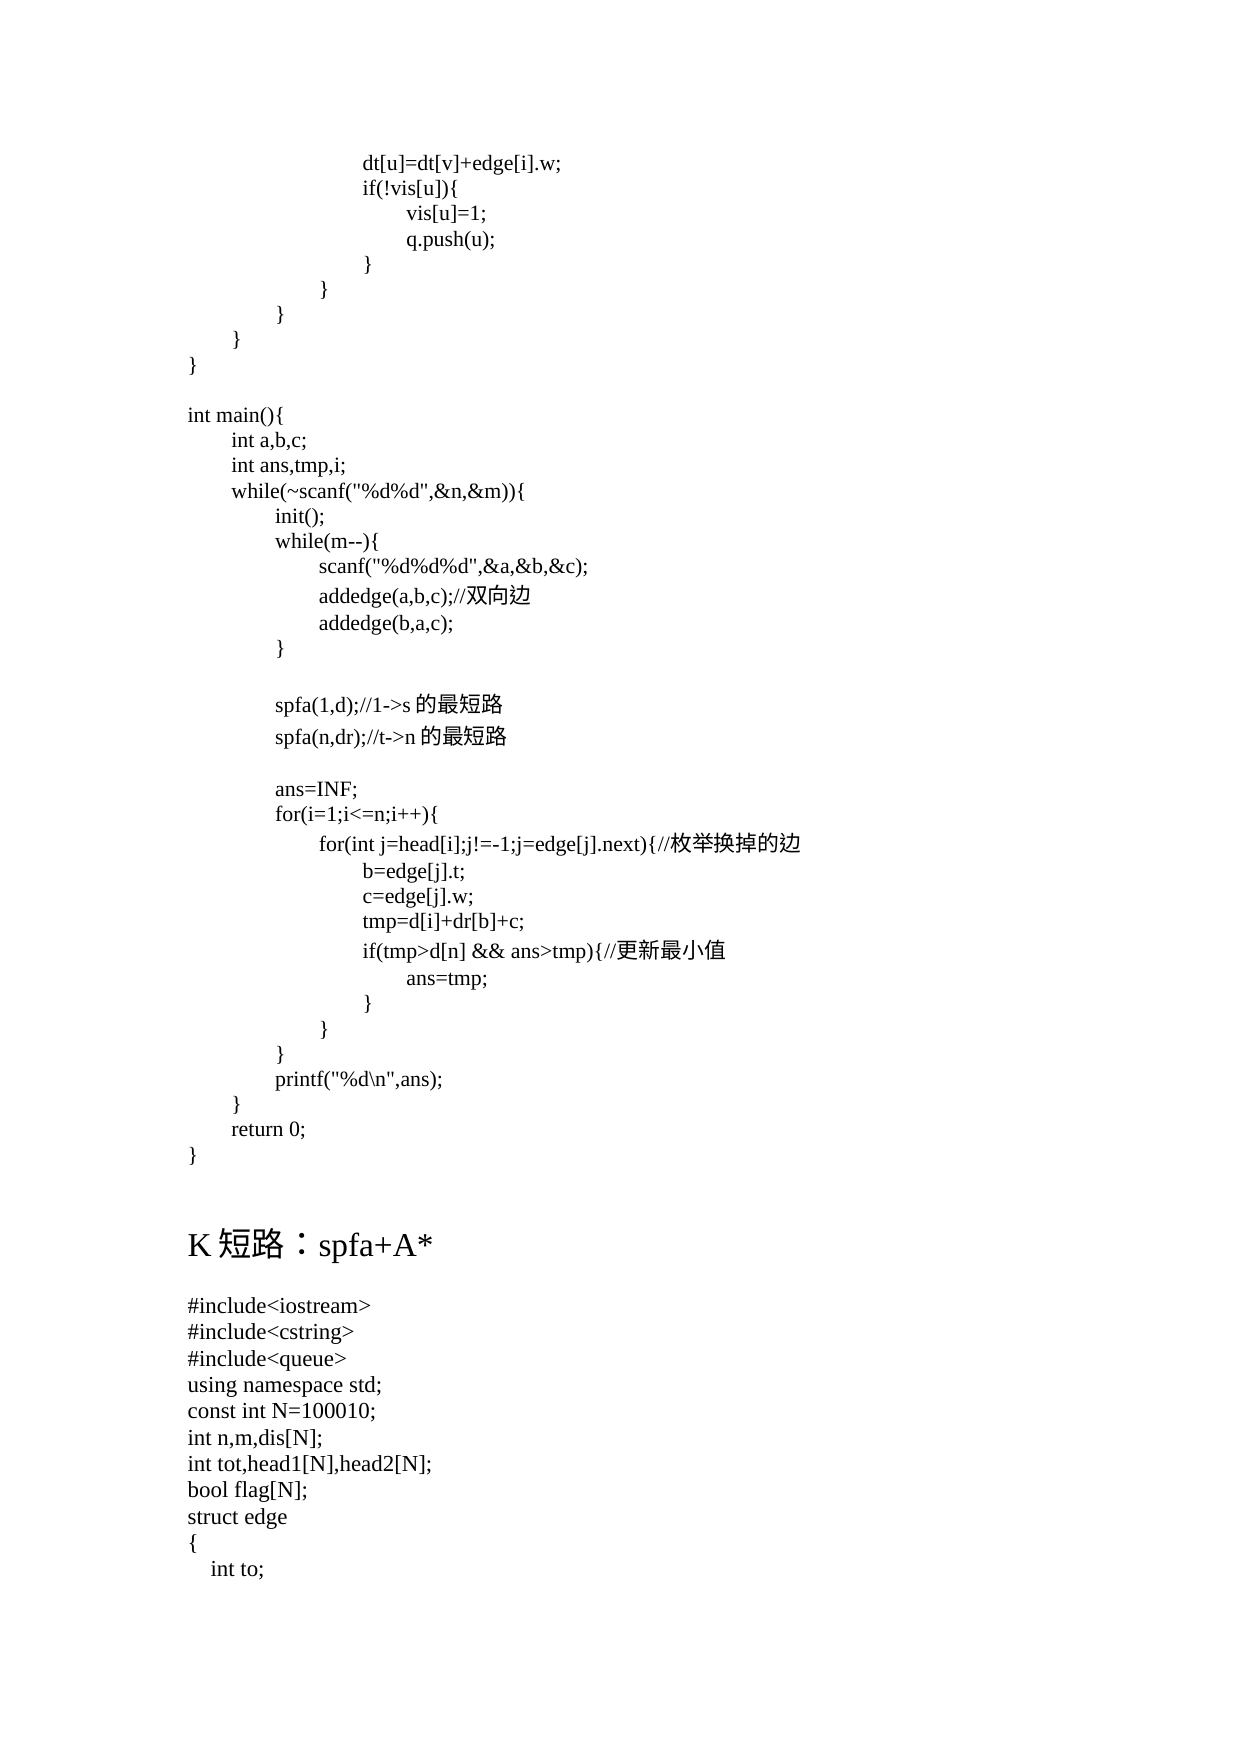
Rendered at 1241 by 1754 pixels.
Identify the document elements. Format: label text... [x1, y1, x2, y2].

text c=edge[j].w; [187, 883, 1053, 908]
text int ans,tmp,i; [187, 452, 1053, 478]
text if(!vis[u]){ [187, 175, 1053, 200]
text } [187, 1142, 1053, 1167]
text return 0; [187, 1116, 1053, 1142]
text init(); [187, 503, 1053, 528]
text printf("%d\n",ans); [187, 1066, 1053, 1091]
text } [187, 635, 1053, 661]
text ans=INF; [187, 776, 1053, 801]
text } [187, 1016, 1053, 1041]
text #include<cstring> [187, 1318, 1053, 1344]
text b=edge[j].t; [187, 858, 1053, 883]
text } [187, 1041, 1053, 1066]
text while(m--){ [187, 528, 1053, 553]
text dt[u]=dt[v]+edge[i].w; [187, 150, 1053, 175]
text vis[u]=1; [187, 200, 1053, 226]
text } [187, 301, 1053, 326]
text } [187, 1091, 1053, 1116]
text addedge(b,a,c); [187, 610, 1053, 635]
text addedge(a,b,c);//双向边 [187, 578, 1053, 610]
text int n,m,dis[N]; [187, 1424, 1053, 1450]
text using namespace std; [187, 1371, 1053, 1397]
text for(int j=head[i];j!=-1;j=edge[j].next){//枚举换掉的边 [187, 826, 1053, 858]
text ans=tmp; [187, 965, 1053, 990]
text if(tmp>d[n] && ans>tmp){//更新最小值 [187, 933, 1053, 965]
text int a,b,c; [187, 427, 1053, 452]
text spfa(1,d);//1->s的最短路 [187, 687, 1053, 719]
text while(~scanf("%d%d",&n,&m)){ [187, 478, 1053, 503]
text { [187, 1529, 1053, 1555]
text int to; [187, 1555, 1053, 1582]
text } [187, 251, 1053, 276]
text int tot,head1[N],head2[N]; [187, 1450, 1053, 1476]
text struct edge [187, 1503, 1053, 1529]
text spfa(n,dr);//t->n的最短路 [187, 719, 1053, 751]
text int main(){ [187, 402, 1053, 427]
text } [187, 990, 1053, 1016]
text bool flag[N]; [187, 1476, 1053, 1503]
text tmp=d[i]+dr[b]+c; [187, 908, 1053, 933]
text q.push(u); [187, 226, 1053, 251]
text K短路：spfa+A* [187, 1217, 1053, 1266]
text scanf("%d%d%d",&a,&b,&c); [187, 553, 1053, 578]
text } [187, 352, 1053, 377]
text for(i=1;i<=n;i++){ [187, 801, 1053, 826]
text #include<queue> [187, 1344, 1053, 1371]
text const int N=100010; [187, 1397, 1053, 1424]
text #include<iostream> [187, 1292, 1053, 1318]
text } [187, 276, 1053, 301]
text } [187, 326, 1053, 352]
